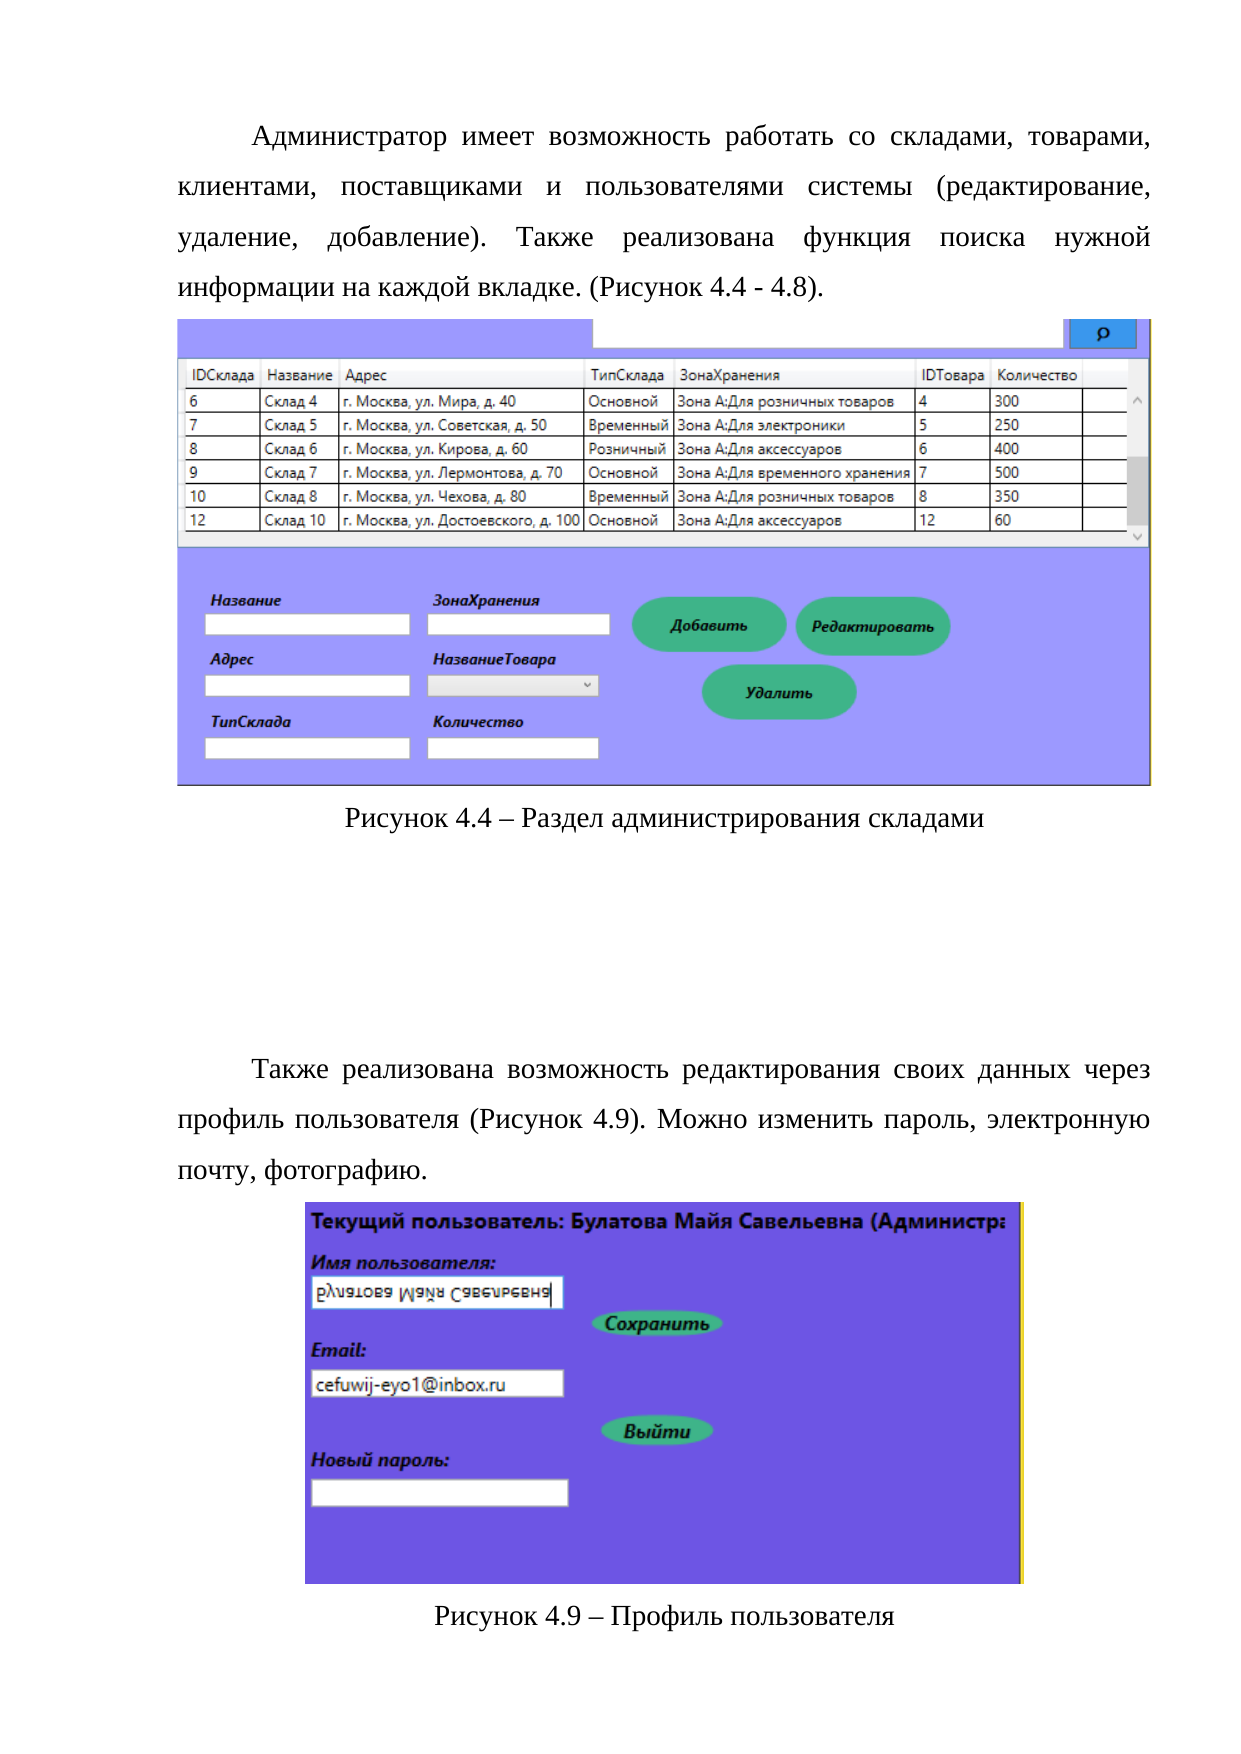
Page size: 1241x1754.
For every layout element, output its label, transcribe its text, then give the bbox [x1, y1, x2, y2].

text Рисунок 4.9 – Профиль пользователя [177, 1598, 1152, 1631]
picture [177, 319, 1152, 786]
text Рисунок 4.4 – Раздел администрирования складами [177, 800, 1152, 833]
picture [305, 1202, 1024, 1584]
text Администратор имеет возможность работать со складами, товарами, клиентами, поставщиками и пользователями системы (редактирование, удаление, добавление). Также реализована функция поиска нужной информации на каждой вкладке. (Рисунок 4.4 - 4.8). [177, 118, 1152, 303]
text Также реализована возможность редактирования своих данных через профиль пользователя (Рисунок 4.9). Можно изменить пароль, электронную почту, фотографию. [177, 1051, 1152, 1185]
